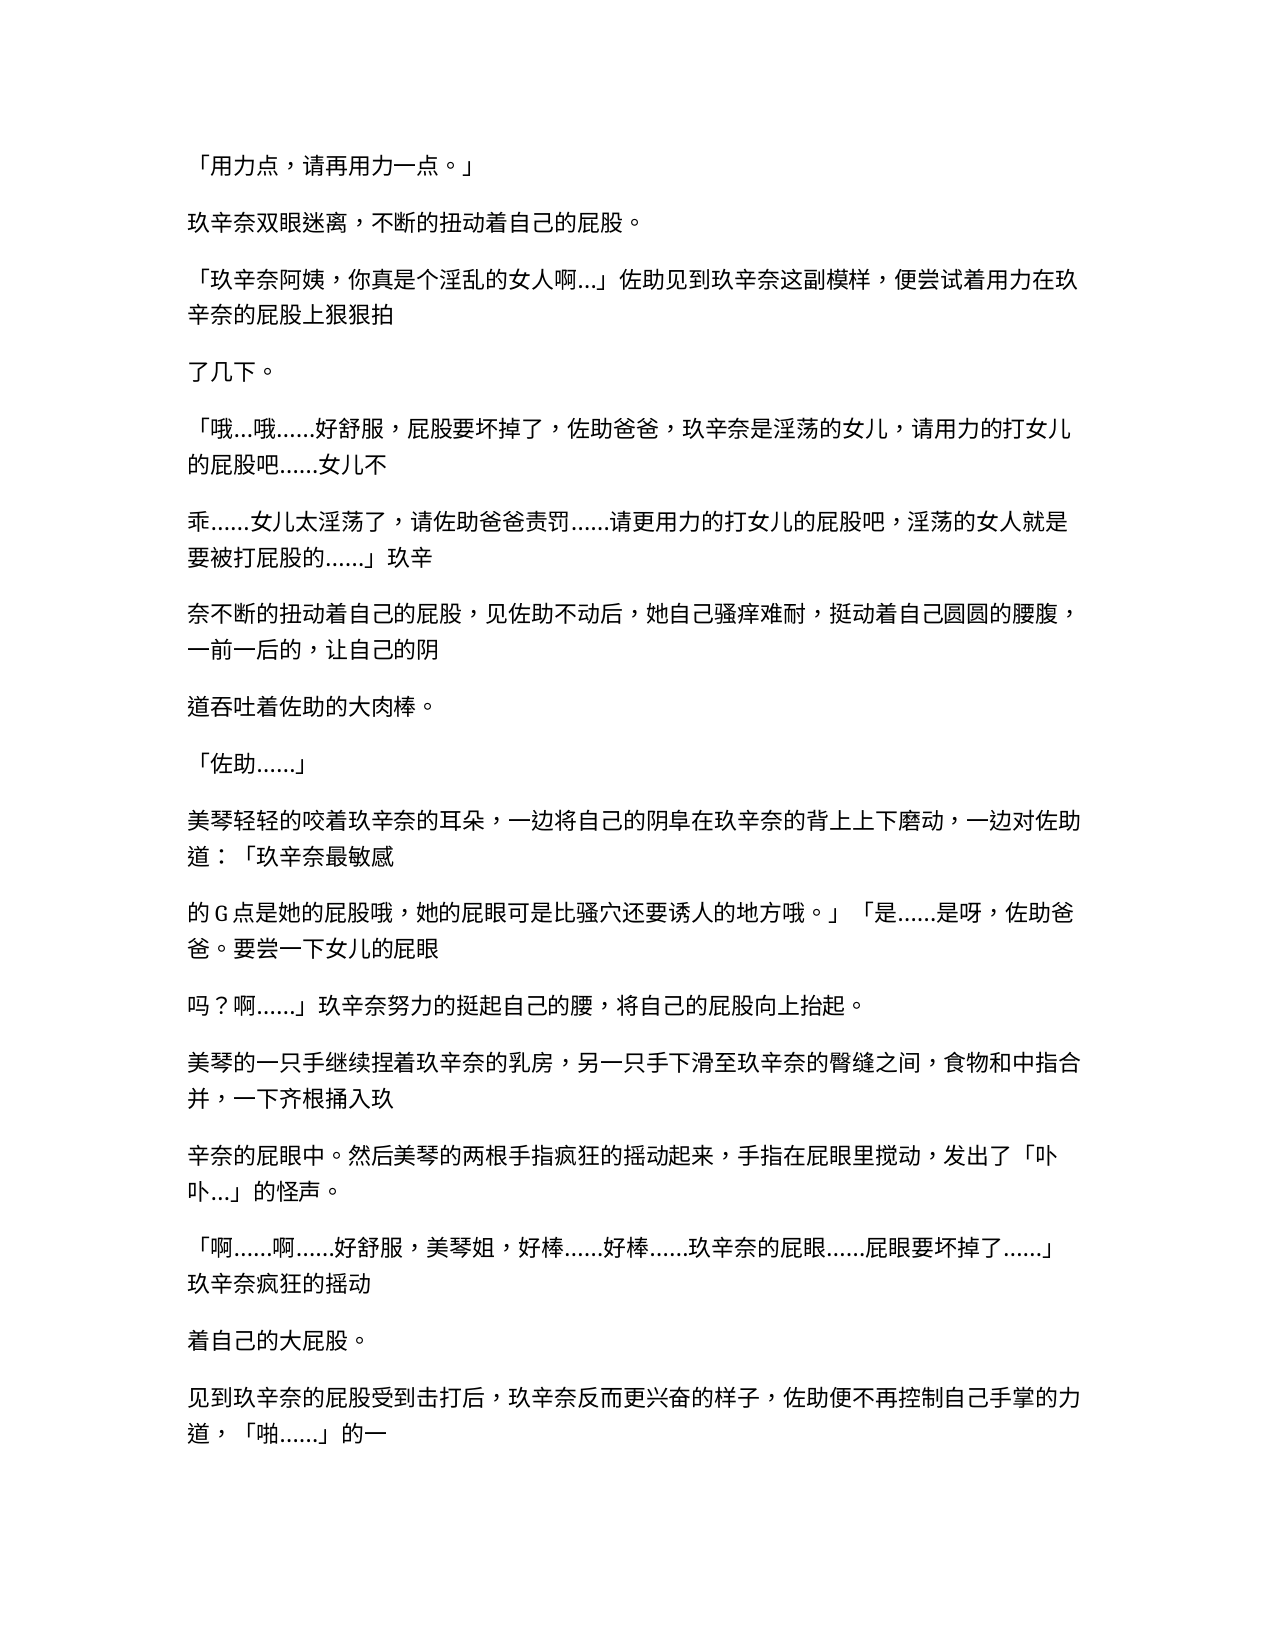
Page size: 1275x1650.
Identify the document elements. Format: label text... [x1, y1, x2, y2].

text 道吞吐着佐助的大肉棒。 [187, 691, 1087, 722]
text 「哦…哦……好舒服，屁股要坏掉了，佐助爸爸，玖辛奈是淫荡的女儿，请用力的打女儿的屁股吧……女儿不 [187, 413, 1087, 480]
text 美琴的一只手继续捏着玖辛奈的乳房，另一只手下滑至玖辛奈的臀缝之间，食物和中指合并，一下齐根捅入玖 [187, 1047, 1087, 1114]
text 吗？啊……」玖辛奈努力的挺起自己的腰，将自己的屁股向上抬起。 [187, 990, 1087, 1021]
text 「用力点，请再用力一点。」 [187, 150, 1087, 181]
text 玖辛奈双眼迷离，不断的扭动着自己的屁股。 [187, 207, 1087, 238]
text 着自己的大屁股。 [187, 1325, 1087, 1356]
text 美琴轻轻的咬着玖辛奈的耳朵，一边将自己的阴阜在玖辛奈的背上上下磨动，一边对佐助道：「玖辛奈最敏感 [187, 805, 1087, 872]
text 「佐助……」 [187, 748, 1087, 779]
text 辛奈的屁眼中。然后美琴的两根手指疯狂的摇动起来，手指在屁眼里搅动，发出了「卟卟…」的怪声。 [187, 1139, 1087, 1207]
text 奈不断的扭动着自己的屁股，见佐助不动后，她自己骚痒难耐，挺动着自己圆圆的腰腹，一前一后的，让自己的阴 [187, 598, 1087, 666]
text 的G 点是她的屁股哦，她的屁眼可是比骚穴还要诱人的地方哦。」「是……是呀，佐助爸爸。要尝一下女儿的屁眼 [187, 897, 1087, 964]
text 「啊……啊……好舒服，美琴姐，好棒……好棒……玖辛奈的屁眼……屁眼要坏掉了……」玖辛奈疯狂的摇动 [187, 1232, 1087, 1299]
text 「玖辛奈阿姨，你真是个淫乱的女人啊…」佐助见到玖辛奈这副模样，便尝试着用力在玖辛奈的屁股上狠狠拍 [187, 263, 1087, 331]
text 了几下。 [187, 356, 1087, 387]
text 乖……女儿太淫荡了，请佐助爸爸责罚……请更用力的打女儿的屁股吧，淫荡的女人就是要被打屁股的……」玖辛 [187, 506, 1087, 573]
text 见到玖辛奈的屁股受到击打后，玖辛奈反而更兴奋的样子，佐助便不再控制自己手掌的力道，「啪……」的一 [187, 1382, 1087, 1449]
